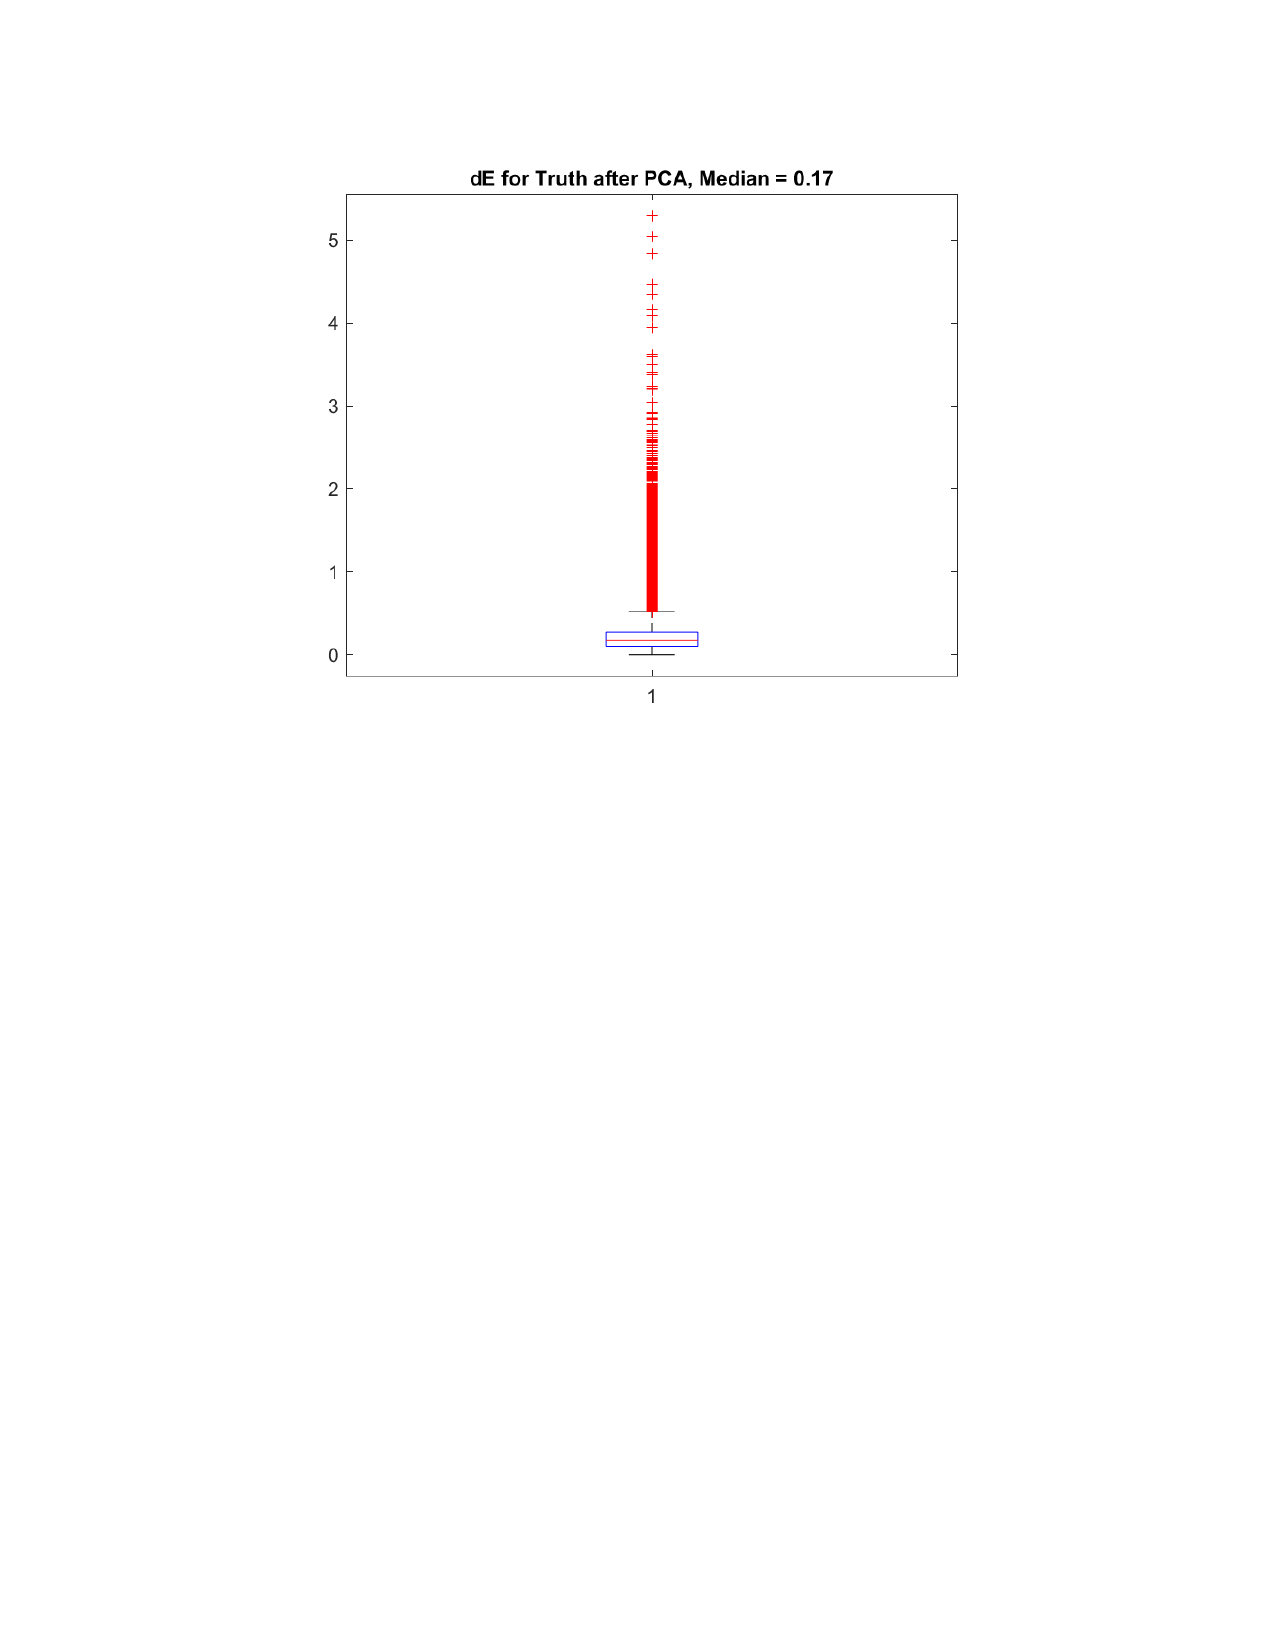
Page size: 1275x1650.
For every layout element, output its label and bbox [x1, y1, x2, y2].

picture [243, 150, 1032, 741]
